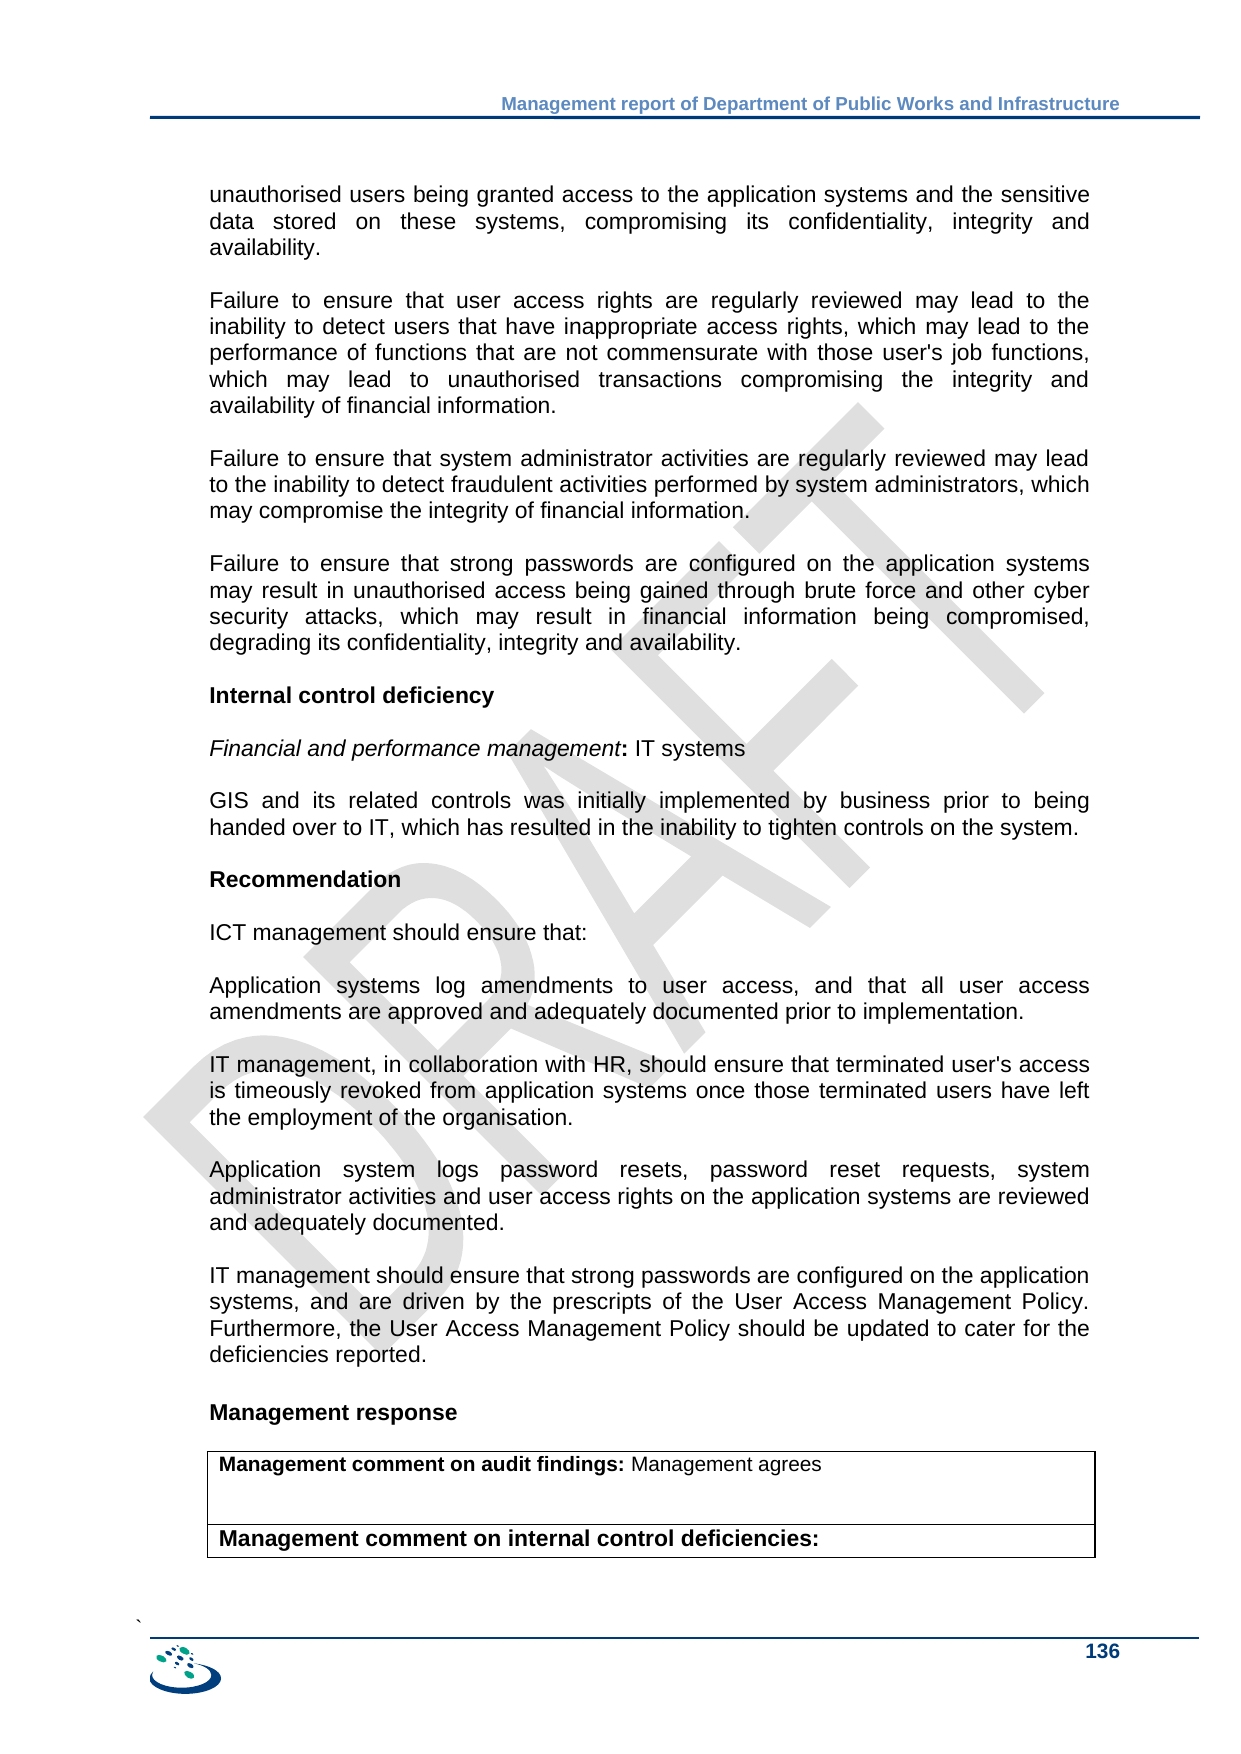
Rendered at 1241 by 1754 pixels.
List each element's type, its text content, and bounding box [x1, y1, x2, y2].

text ICT management should ensure that: [209, 919, 1090, 946]
list Failure to ensure that user access rights are regularly reviewed may lead to the inability to detect users that have inappropriate access rights, which may lead to the performance of functions that are not commensurate with those user's job functions, which may lead to unauthorised transactions compromising the integrity and availability of financial information. [209, 287, 1090, 418]
list Application systems log amendments to user access, and that all user access amendments are approved and adequately documented prior to implementation. [209, 972, 1090, 1024]
text GIS and its related controls was initially implemented by business prior to being handed over to IT, which has resulted in the inability to tighten controls on the system. [209, 787, 1090, 840]
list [209, 181, 1090, 260]
list Failure to ensure that strong passwords are configured on the application systems may result in unauthorised access being gained through brute force and other cyber security attacks, which may result in financial information being compromised, degrading its confidentiality, integrity and availability. [209, 550, 1090, 656]
text Management response [209, 1398, 1090, 1425]
text Internal control deficiency [209, 682, 1090, 708]
list Application system logs password resets, password reset requests, system administrator activities and user access rights on the application systems are reviewed and adequately documented. [209, 1156, 1090, 1235]
text Financial and performance management: IT systems [209, 735, 1090, 761]
list IT management, in collaboration with HR, should ensure that terminated user's access is timeously revoked from application systems once those terminated users have left the employment of the organisation. [209, 1051, 1090, 1130]
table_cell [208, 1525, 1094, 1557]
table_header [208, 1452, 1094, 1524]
list Failure to ensure that system administrator activities are regularly reviewed may lead to the inability to detect fraudulent activities performed by system administrators, which may compromise the integrity of financial information. [209, 445, 1090, 524]
list IT management should ensure that strong passwords are configured on the application systems, and are driven by the prescripts of the User Access Management Policy. Furthermore, the User Access Management Policy should be updated to cater for the deficiencies reported. [209, 1262, 1090, 1367]
text Recommendation [209, 866, 1090, 893]
